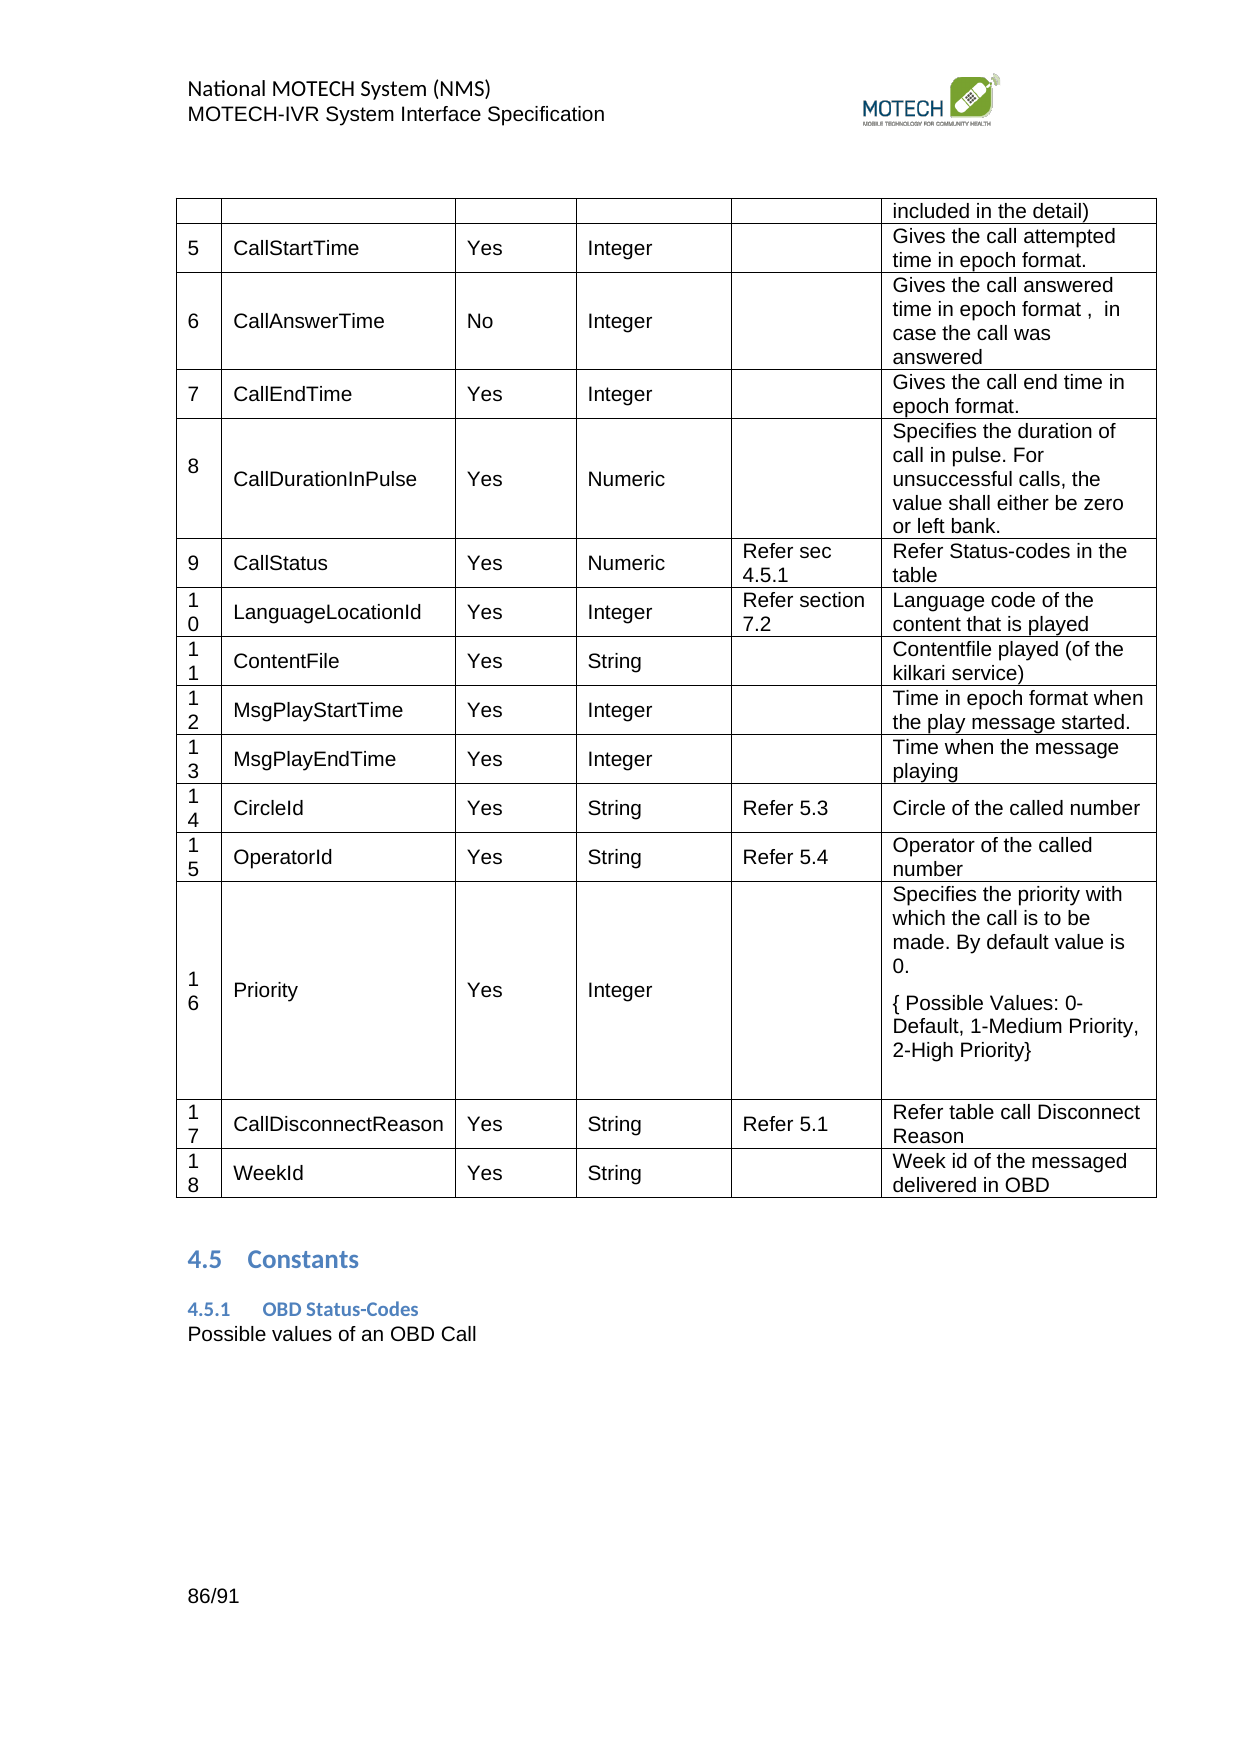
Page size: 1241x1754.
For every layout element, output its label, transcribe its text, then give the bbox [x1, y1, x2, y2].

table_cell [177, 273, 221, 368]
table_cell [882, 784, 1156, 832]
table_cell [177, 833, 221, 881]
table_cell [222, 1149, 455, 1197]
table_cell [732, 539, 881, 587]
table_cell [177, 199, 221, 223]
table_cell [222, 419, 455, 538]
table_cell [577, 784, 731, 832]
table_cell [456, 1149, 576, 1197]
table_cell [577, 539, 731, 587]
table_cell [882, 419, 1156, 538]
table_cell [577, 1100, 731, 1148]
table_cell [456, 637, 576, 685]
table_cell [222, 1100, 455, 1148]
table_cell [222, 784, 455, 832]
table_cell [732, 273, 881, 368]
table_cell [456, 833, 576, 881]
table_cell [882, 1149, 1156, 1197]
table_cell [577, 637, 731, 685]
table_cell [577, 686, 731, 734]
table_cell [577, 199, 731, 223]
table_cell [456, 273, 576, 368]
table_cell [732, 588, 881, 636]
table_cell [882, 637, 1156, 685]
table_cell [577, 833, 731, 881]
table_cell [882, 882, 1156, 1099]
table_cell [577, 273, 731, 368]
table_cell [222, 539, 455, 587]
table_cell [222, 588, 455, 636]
text Possible values of an OBD Call [187, 1322, 1053, 1346]
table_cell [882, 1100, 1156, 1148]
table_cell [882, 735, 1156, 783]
picture [863, 73, 1001, 126]
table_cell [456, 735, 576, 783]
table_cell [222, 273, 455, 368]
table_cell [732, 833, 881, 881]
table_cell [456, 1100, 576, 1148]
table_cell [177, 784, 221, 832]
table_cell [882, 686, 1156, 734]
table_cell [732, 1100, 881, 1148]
subtitle Constants [187, 1242, 1053, 1275]
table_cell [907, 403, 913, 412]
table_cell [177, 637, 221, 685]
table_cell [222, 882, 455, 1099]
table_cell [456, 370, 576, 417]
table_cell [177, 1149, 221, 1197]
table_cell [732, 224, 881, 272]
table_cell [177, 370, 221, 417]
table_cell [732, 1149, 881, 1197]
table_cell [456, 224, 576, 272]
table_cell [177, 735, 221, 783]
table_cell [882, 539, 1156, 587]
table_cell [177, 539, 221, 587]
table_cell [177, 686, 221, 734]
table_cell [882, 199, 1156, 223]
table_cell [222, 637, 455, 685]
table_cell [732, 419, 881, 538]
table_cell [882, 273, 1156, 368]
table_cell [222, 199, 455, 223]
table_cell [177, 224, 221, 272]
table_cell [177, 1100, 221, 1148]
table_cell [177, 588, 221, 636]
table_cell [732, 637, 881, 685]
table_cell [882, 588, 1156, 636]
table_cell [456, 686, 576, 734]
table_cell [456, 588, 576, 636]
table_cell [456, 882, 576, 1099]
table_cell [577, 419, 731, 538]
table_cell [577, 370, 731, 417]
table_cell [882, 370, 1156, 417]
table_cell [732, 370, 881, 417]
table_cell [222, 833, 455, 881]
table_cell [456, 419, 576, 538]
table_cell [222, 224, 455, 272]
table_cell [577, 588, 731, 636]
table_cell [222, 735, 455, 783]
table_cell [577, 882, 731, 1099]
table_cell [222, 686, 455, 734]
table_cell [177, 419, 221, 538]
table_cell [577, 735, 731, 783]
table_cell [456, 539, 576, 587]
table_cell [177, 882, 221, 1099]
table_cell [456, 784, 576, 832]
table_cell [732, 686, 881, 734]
subtitle OBD Status-Codes [187, 1296, 1053, 1322]
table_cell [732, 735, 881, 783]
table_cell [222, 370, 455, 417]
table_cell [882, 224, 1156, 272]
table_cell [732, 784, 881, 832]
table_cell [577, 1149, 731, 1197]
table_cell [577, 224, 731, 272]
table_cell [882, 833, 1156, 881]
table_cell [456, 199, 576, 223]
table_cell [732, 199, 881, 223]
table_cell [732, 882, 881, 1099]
